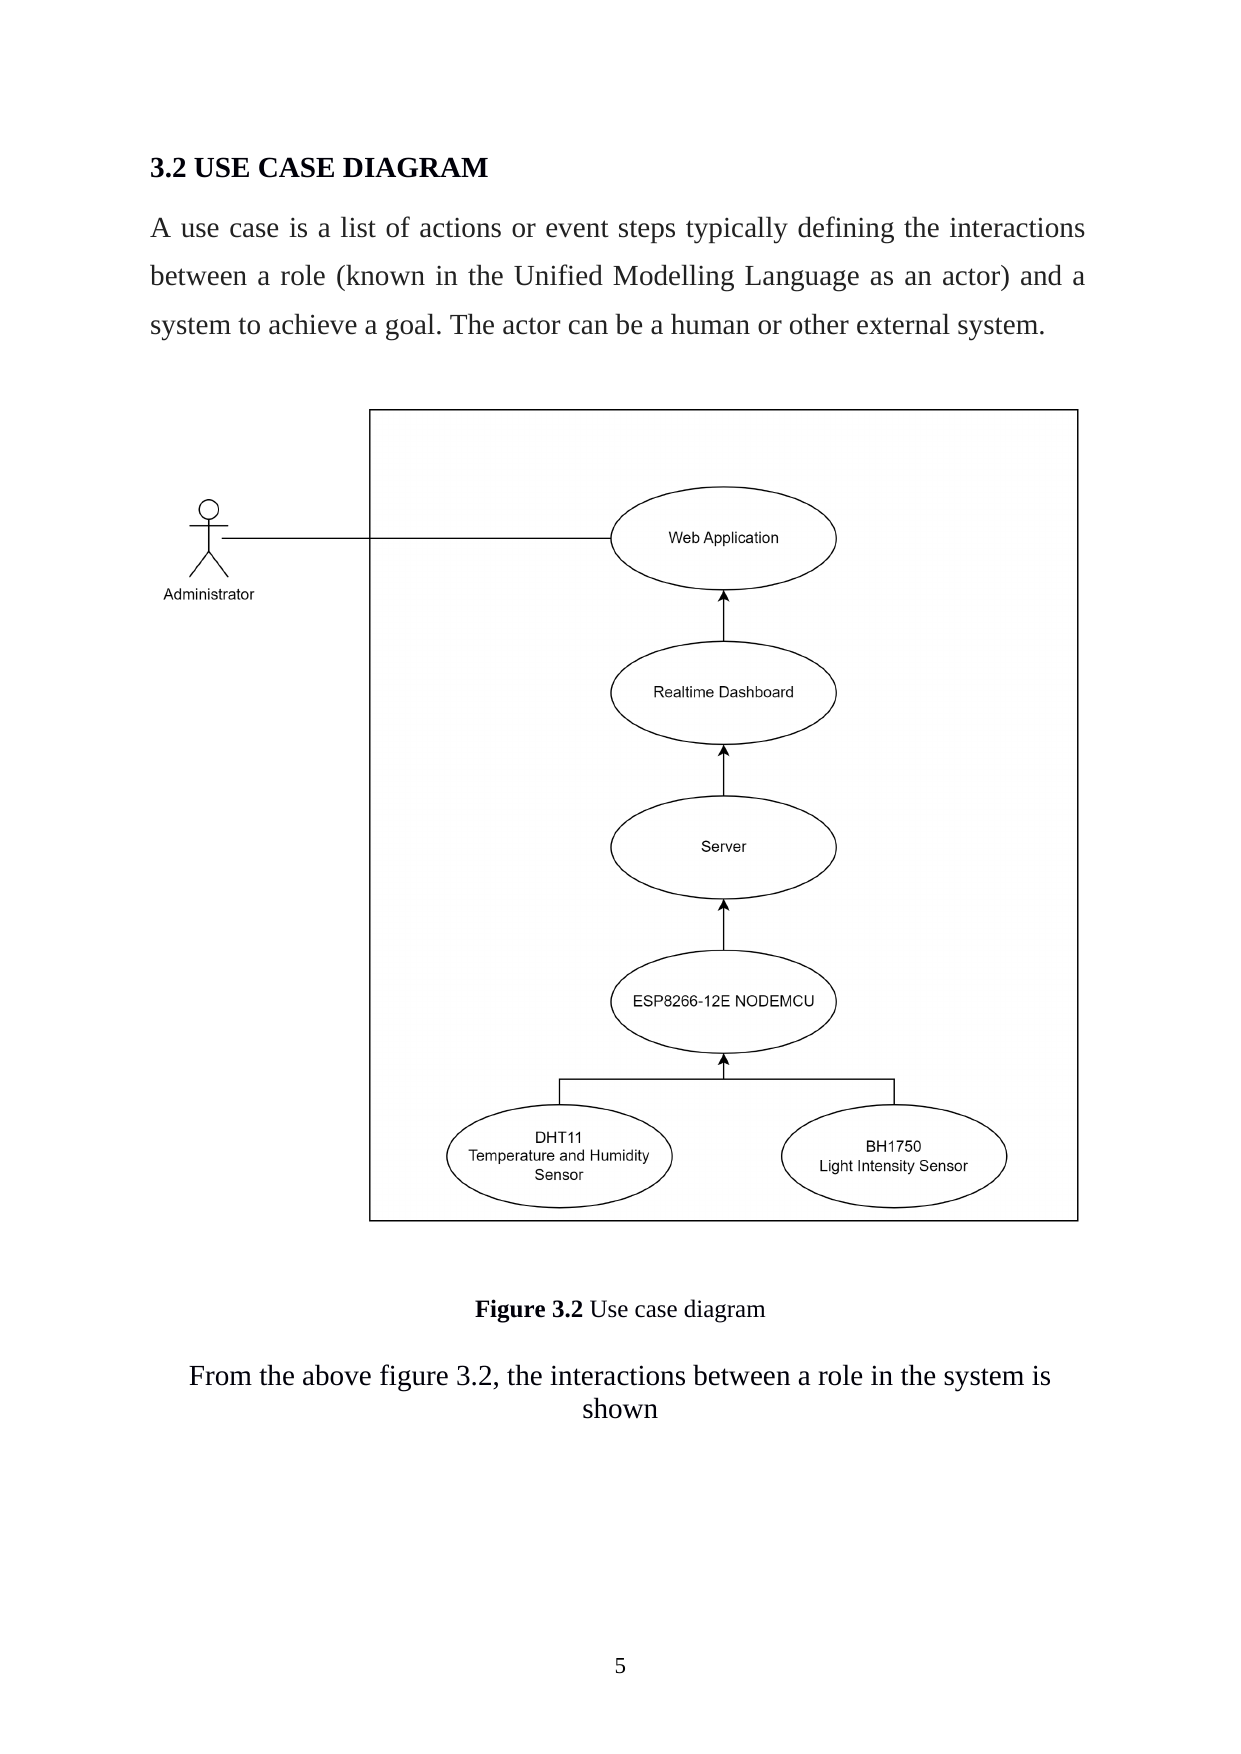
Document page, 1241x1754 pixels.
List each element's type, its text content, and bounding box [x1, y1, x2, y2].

text From the above figure 3.2, the interactions between a role in the system is shown [150, 1358, 1090, 1425]
text A use case is a list of actions or event steps typically defining the interactions between a role (known in the Unified Modelling Language as an actor) and a system to achieve a goal. The actor can be a human or other external system. [150, 210, 1087, 341]
picture [150, 396, 1091, 1234]
text Figure 3.2 Use case diagram [150, 1294, 1090, 1323]
subtitle 3.2 USE CASE DIAGRAM [150, 150, 1090, 183]
